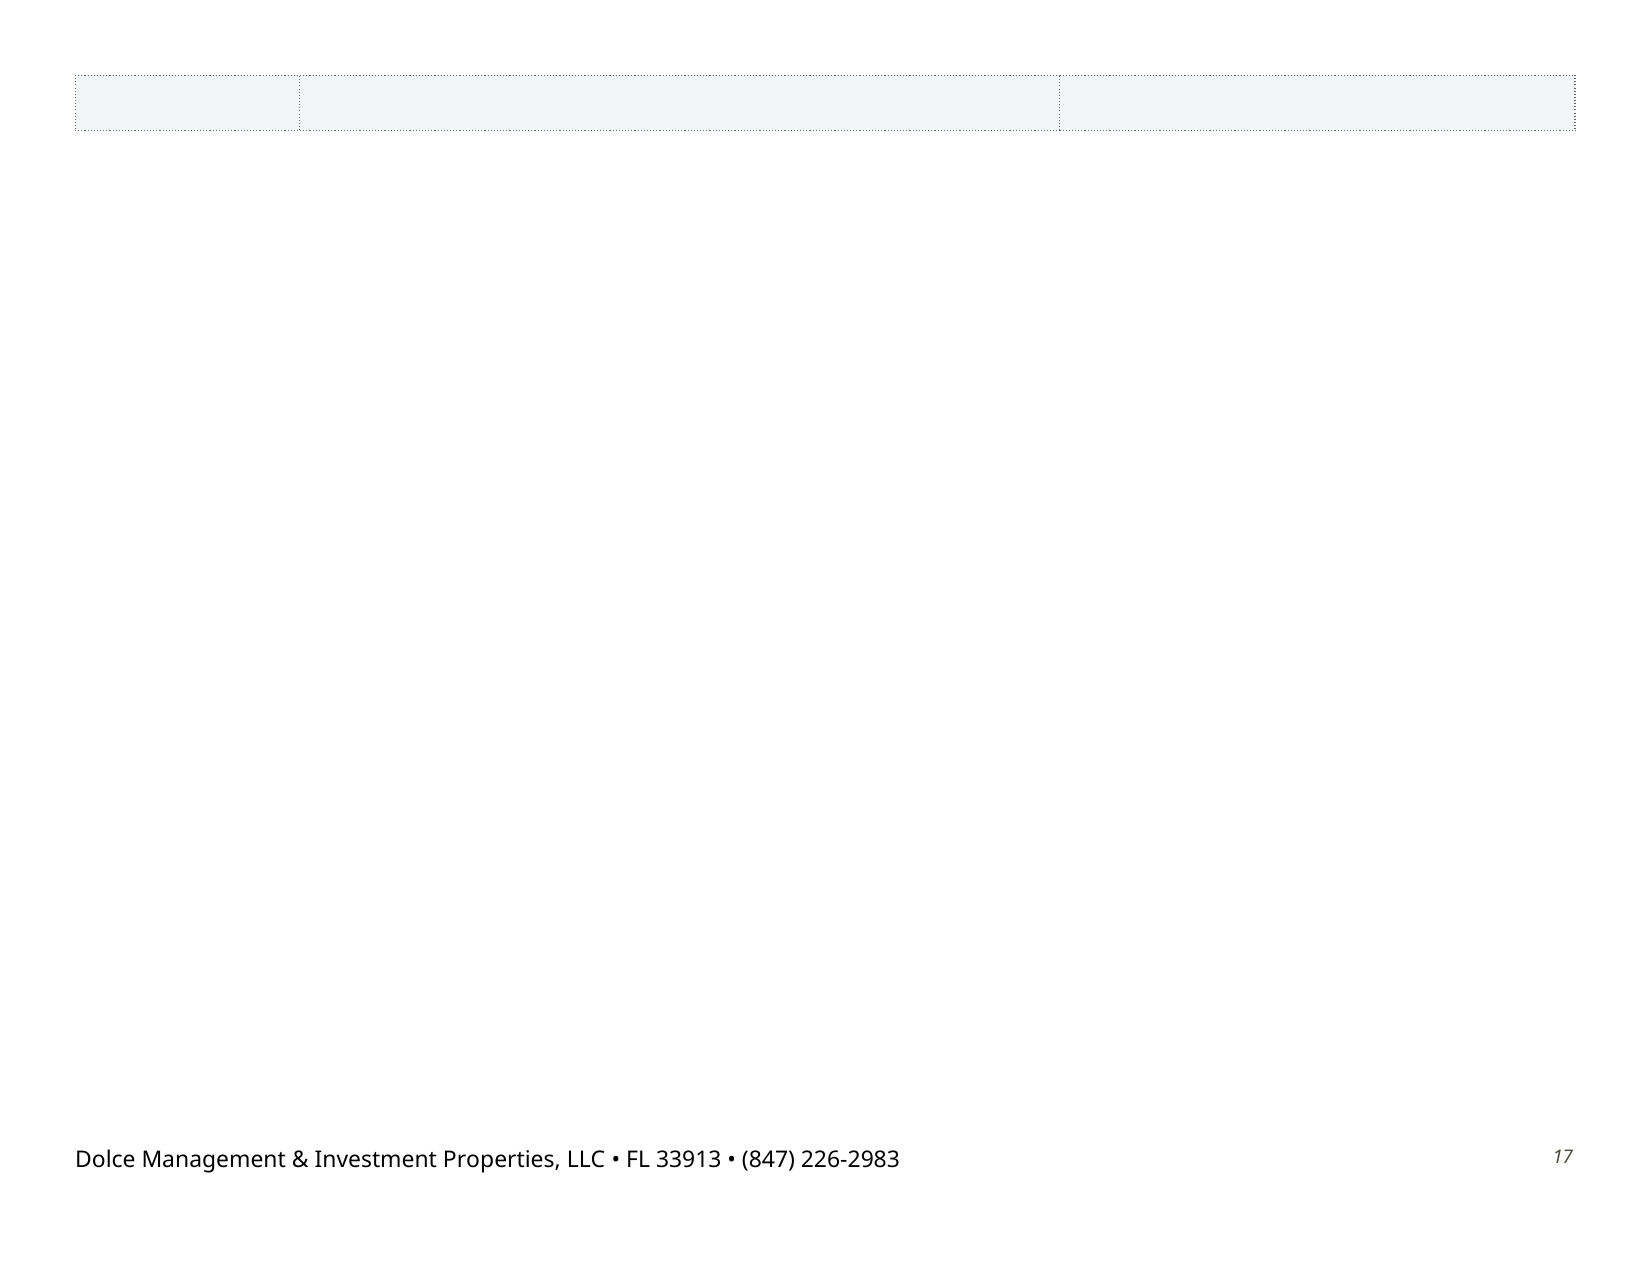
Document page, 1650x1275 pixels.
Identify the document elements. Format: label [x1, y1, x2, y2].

table_cell [1059, 75, 1575, 130]
table_cell [76, 75, 299, 130]
table_cell [300, 75, 1059, 130]
